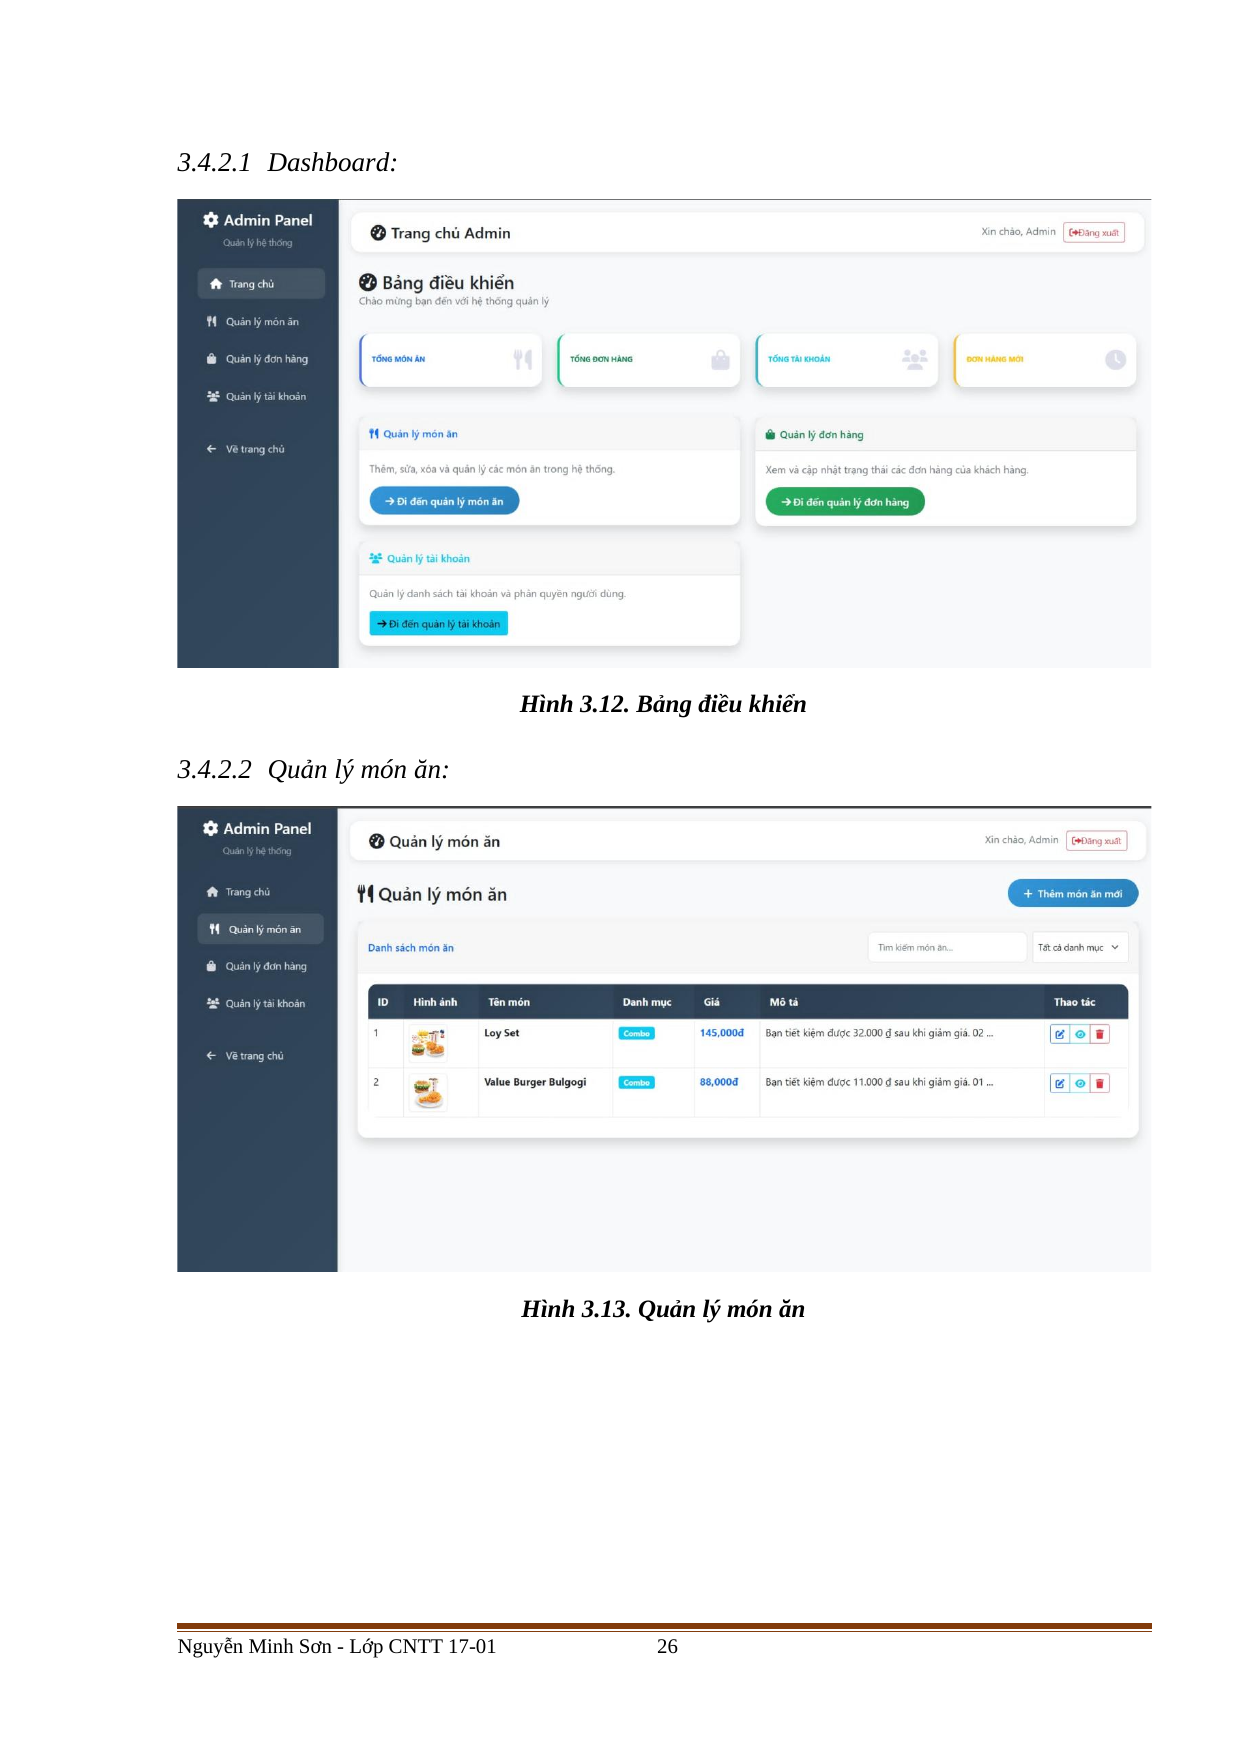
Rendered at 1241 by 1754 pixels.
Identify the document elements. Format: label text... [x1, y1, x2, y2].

text Hình 3.13. Quản lý món ăn [177, 1294, 1152, 1322]
picture [177, 199, 1152, 668]
subtitle Dashboard: [177, 146, 1152, 177]
text Hình 3.12. Bảng điều khiển [177, 689, 1152, 718]
subtitle Quản lý món ăn: [177, 753, 1152, 784]
picture [177, 806, 1152, 1272]
